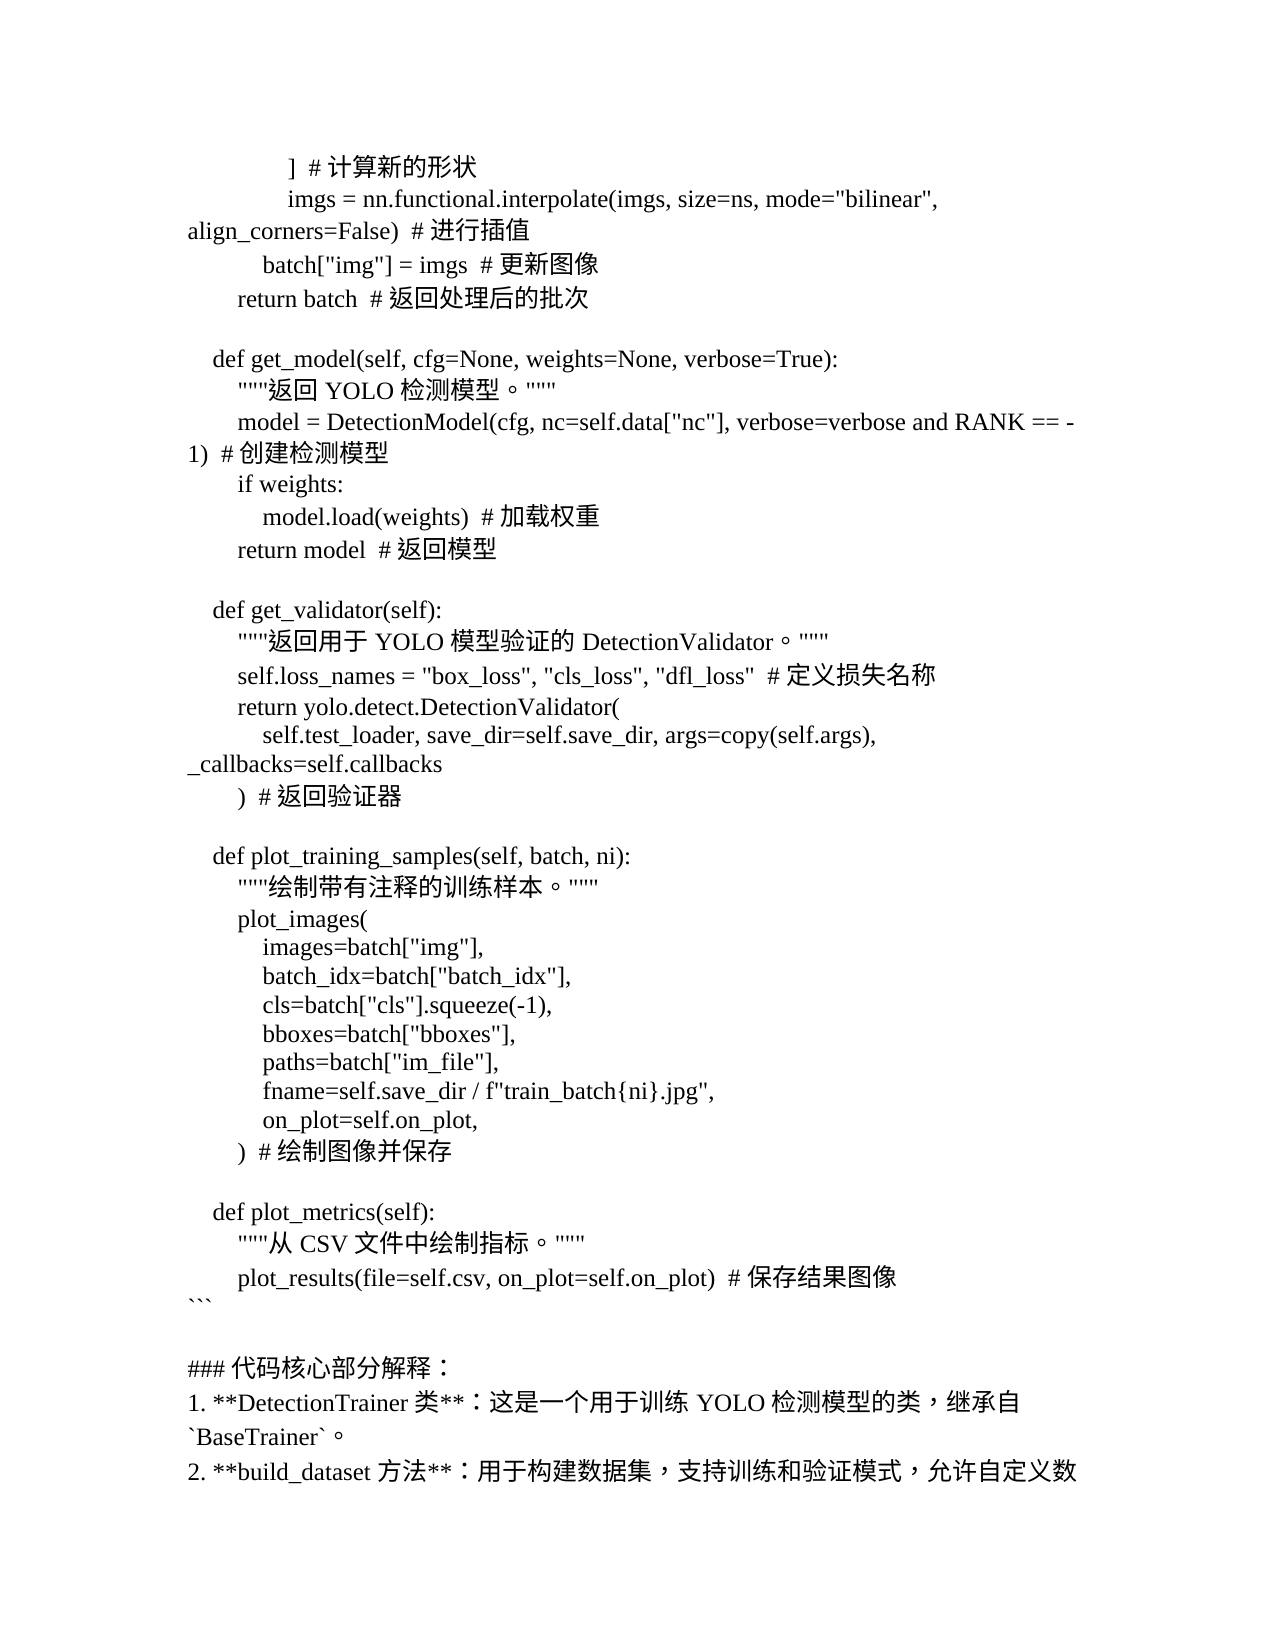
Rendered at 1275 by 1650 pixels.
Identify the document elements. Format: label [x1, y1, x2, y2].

text [187, 150, 1087, 1487]
